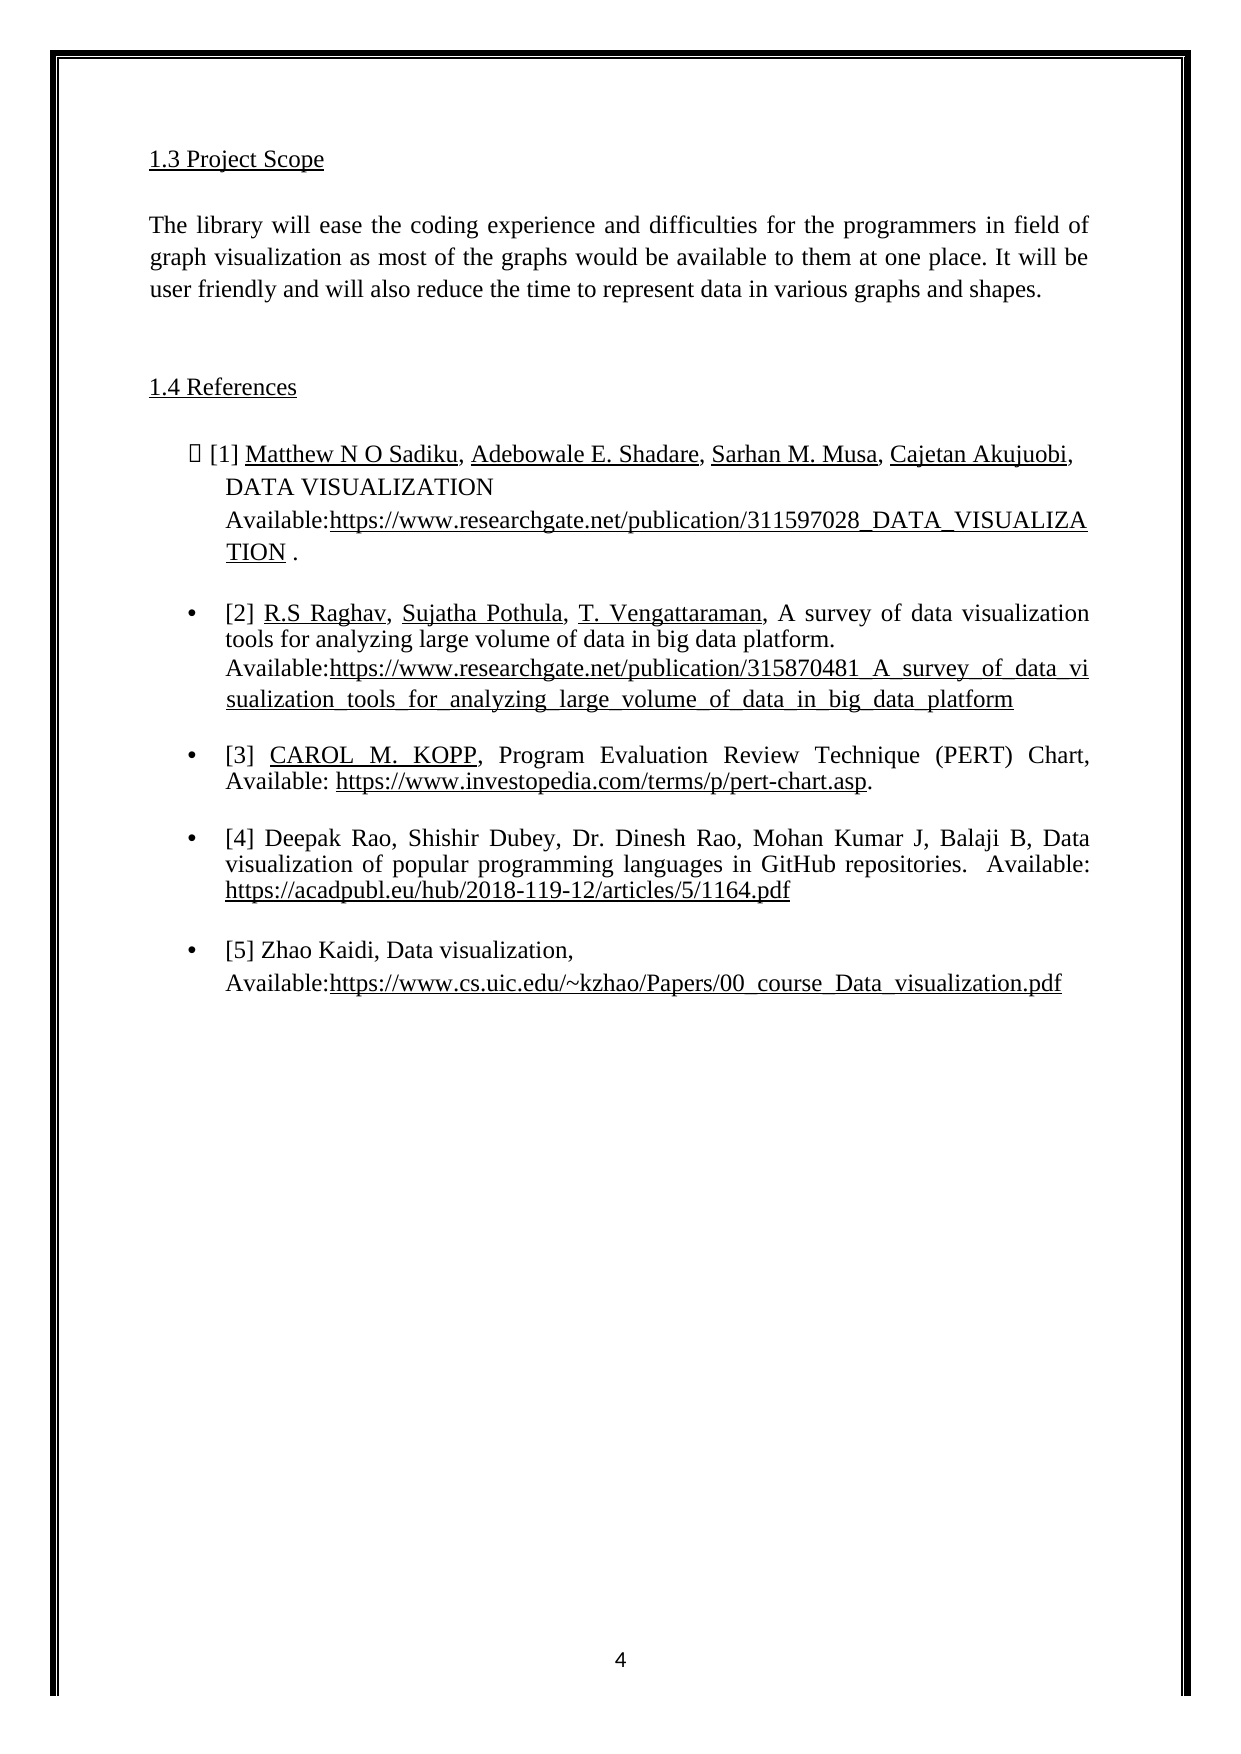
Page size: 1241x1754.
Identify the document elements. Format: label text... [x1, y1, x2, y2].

list [5] Zhao Kaidi, Data visualization, [187, 935, 1091, 964]
list [3] CAROL M. KOPP, Program Evaluation Review Technique (PERT) Chart, Available: https://www.investopedia.com/terms/p/pert-chart.asp. [187, 743, 1091, 795]
text The library will ease the coding experience and difficulties for the programmers in field of graph visualization as most of the graphs would be available to them at one place. It will be user friendly and will also reduce the time to represent data in various graphs and shapes. [148, 210, 1091, 302]
text Available:https://www.researchgate.net/publication/315870481_A_survey_of_data_vi sualization_tools_for_analyzing_large_volume_of_data_in_big_data_platform [225, 653, 1091, 713]
list [2] R.S Raghav, Sujatha Pothula, T. Vengattaraman, A survey of data visualization tools for analyzing large volume of data in big data platform. [187, 601, 1091, 652]
subtitle  [1] Matthew N O Sadiku, Adebowale E. Shadare, Sarhan M. Musa, Cajetan Akujuobi, DATA VISUALIZATION [187, 436, 1091, 501]
list [4] Deepak Rao, Shishir Dubey, Dr. Dinesh Rao, Mohan Kumar J, Balaji B, Data visualization of popular programming languages in GitHub repositories. Available: https://acadpubl.eu/hub/2018-119-12/articles/5/1164.pdf [187, 826, 1091, 904]
text Available:https://www.cs.uic.edu/~kzhao/Papers/00_course_Data_visualization.pdf [225, 968, 1091, 997]
subtitle 1.3 Project Scope [148, 144, 1091, 173]
text 1.4 References [148, 372, 1091, 401]
text Available:https://www.researchgate.net/publication/311597028_DATA_VISUALIZA TION . [225, 506, 1091, 565]
